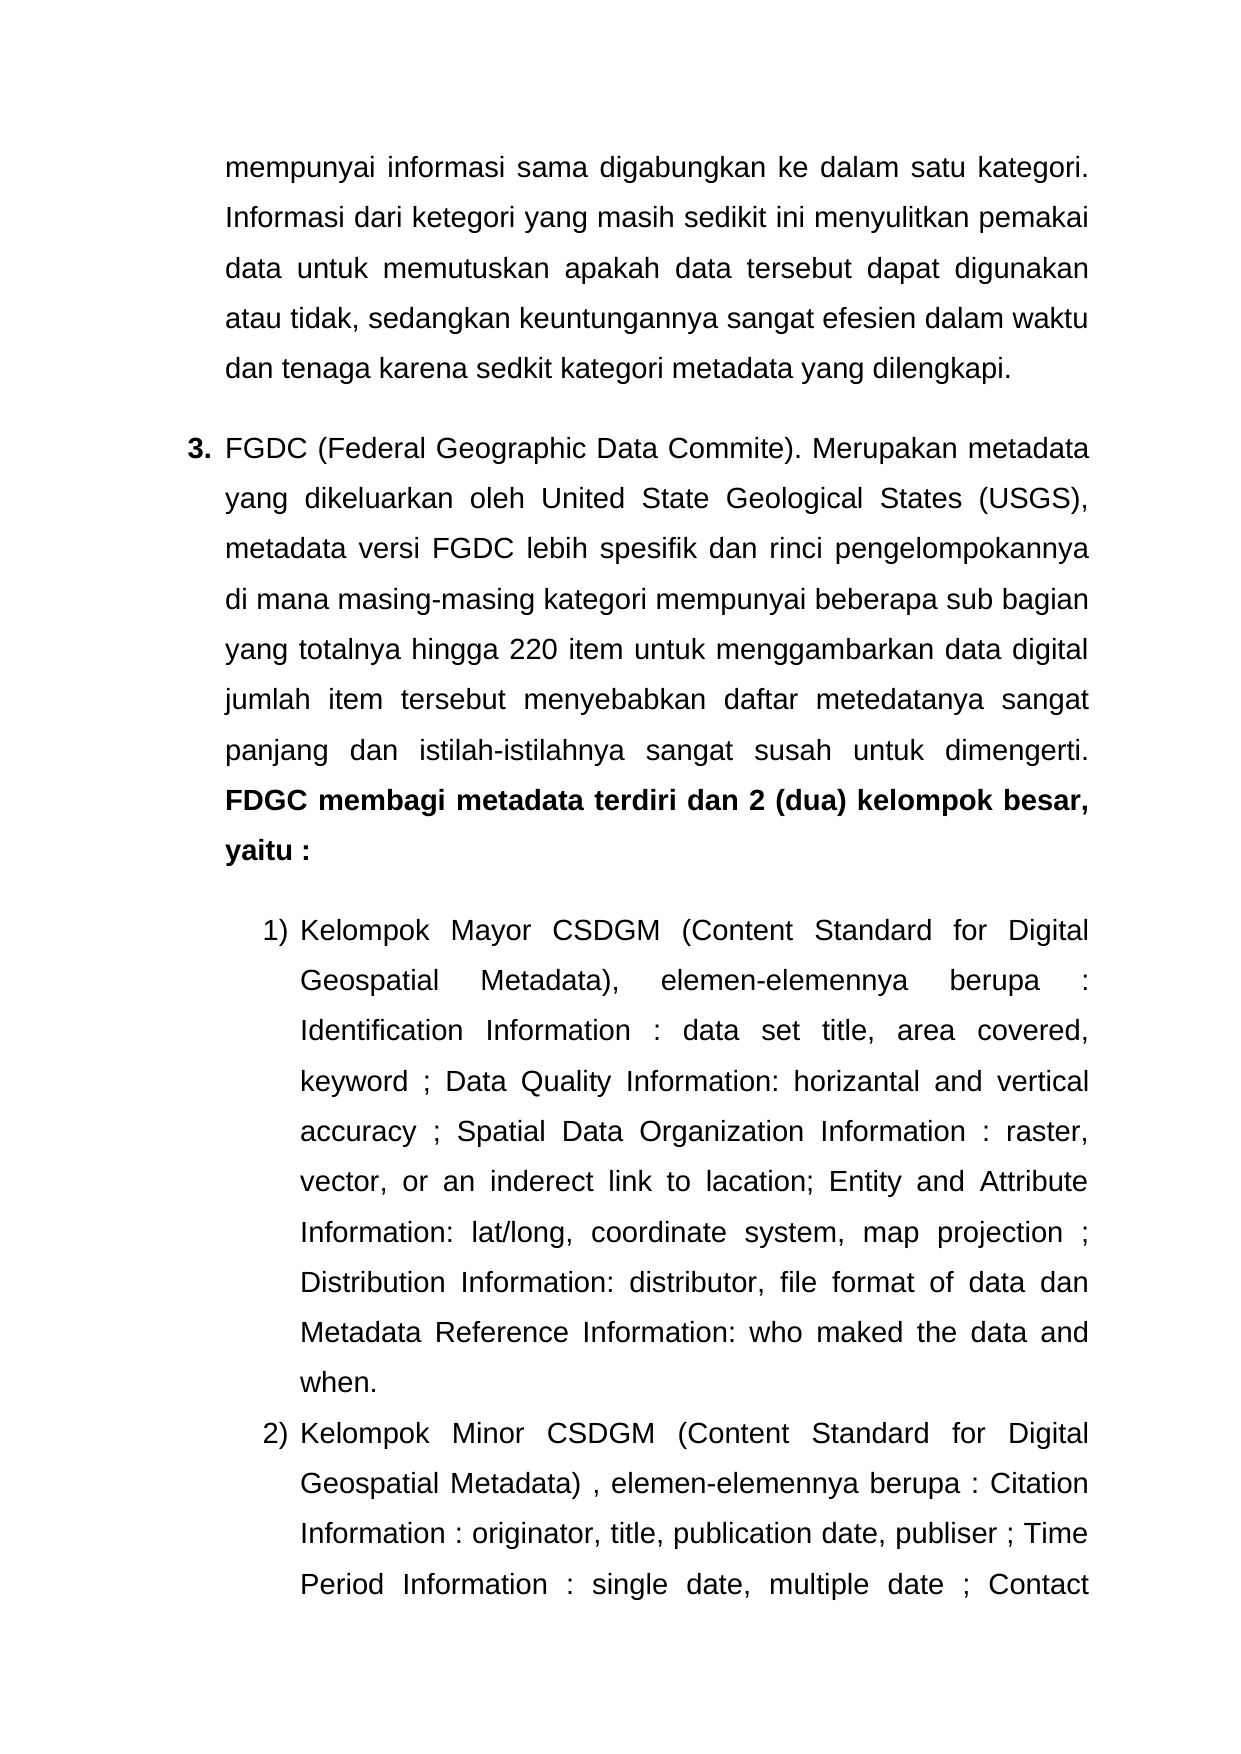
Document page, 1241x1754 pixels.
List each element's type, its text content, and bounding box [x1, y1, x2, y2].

list FGDC (Federal Geographic Data Commite). Merupakan metadata yang dikeluarkan oleh United State Geological States (USGS), metadata versi FGDC lebih spesifik dan rinci pengelompokannya di mana masing-masing kategori mempunyai beberapa sub bagian yang totalnya hingga 220 item untuk menggambarkan data digital jumlah item tersebut menyebabkan daftar metedatanya sangat panjang dan istilah-istilahnya sangat susah untuk dimengerti. FDGC membagi metadata terdiri dan 2 (dua) kelompok besar, yaitu : [187, 431, 1090, 867]
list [262, 1416, 1090, 1600]
list Kelompok Mayor CSDGM (Content Standard for Digital Geospatial Metadata), elemen-elemennya berupa : Identification Information : data set title, area covered, keyword ; Data Quality Information: horizantal and vertical accuracy ; Spatial Data Organization Information : raster, vector, or an inderect link to lacation; Entity and Attribute Information: lat/long, coordinate system, map projection ; Distribution Information: distributor, file format of data dan Metadata Reference Information: who maked the data and when. [262, 913, 1090, 1399]
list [187, 150, 1090, 385]
